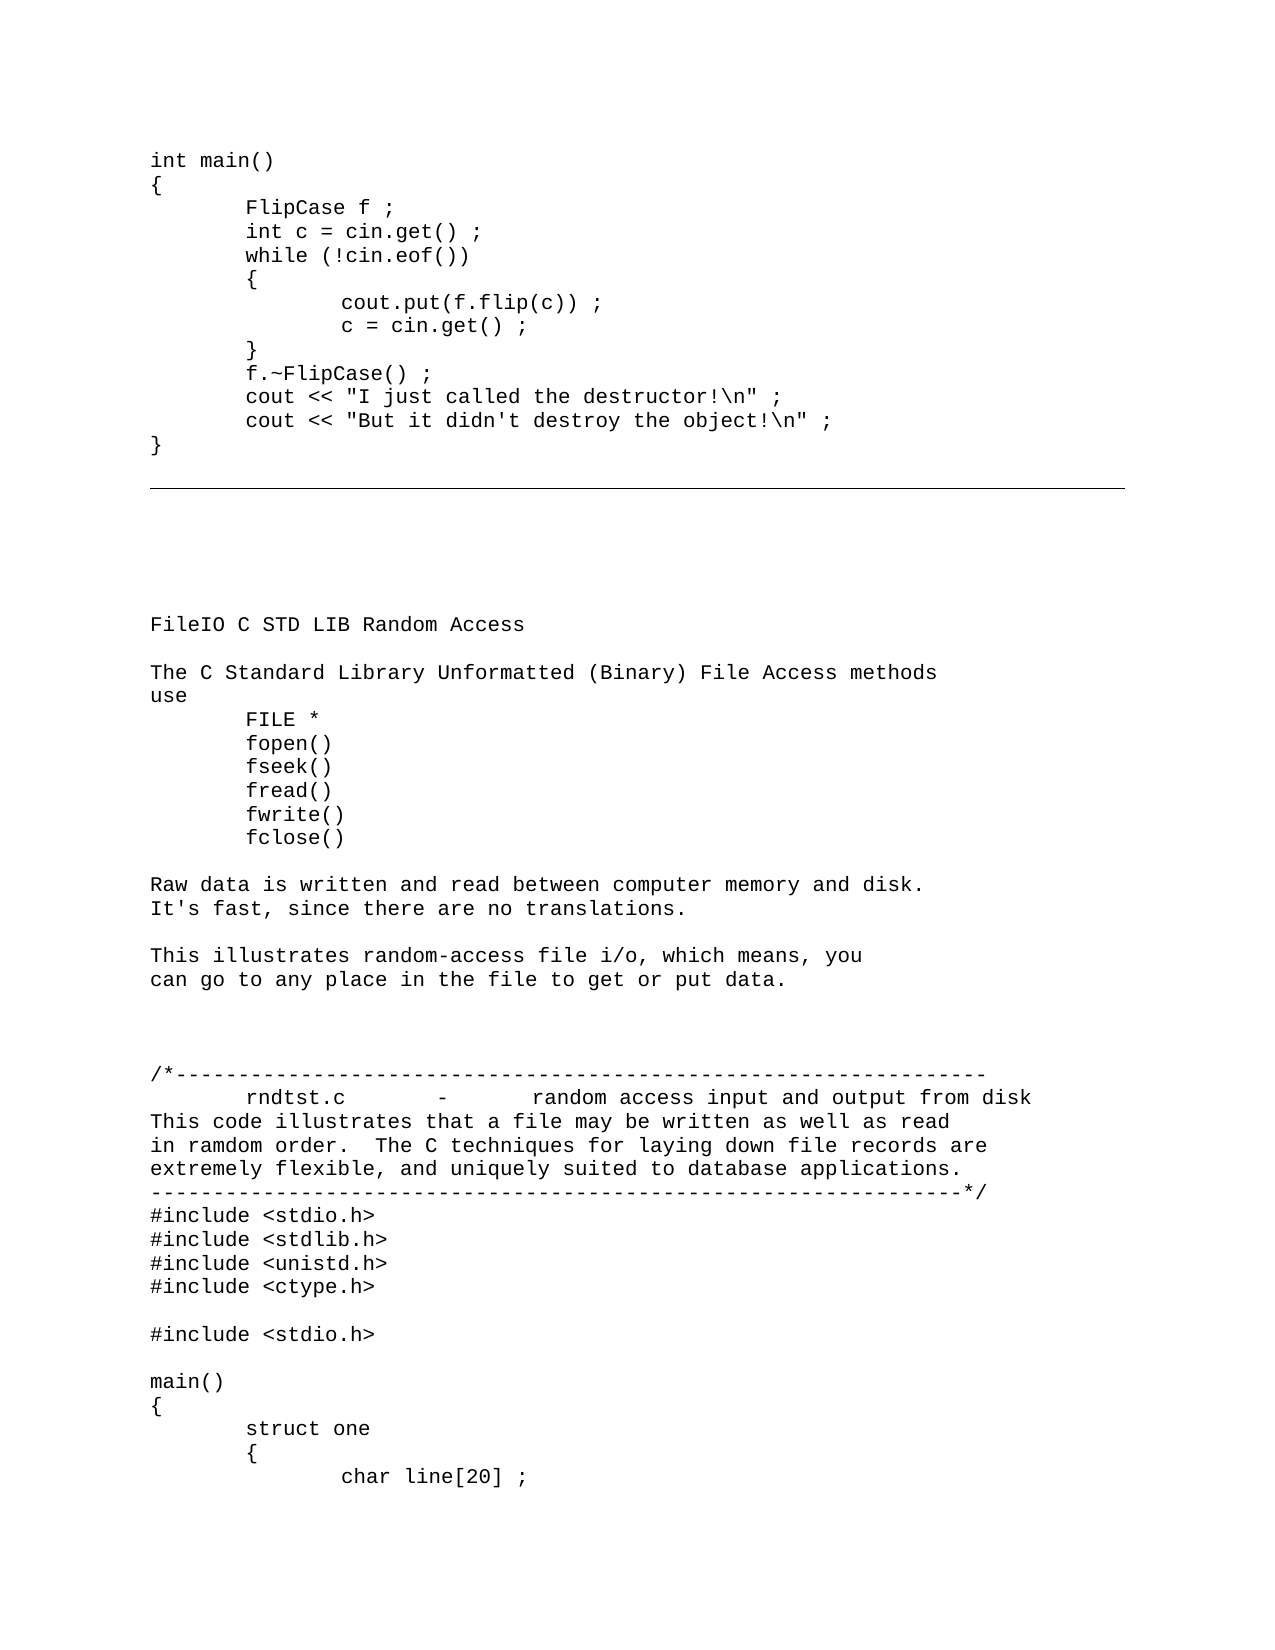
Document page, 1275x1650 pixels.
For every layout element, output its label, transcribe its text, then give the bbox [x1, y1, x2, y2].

text This code illustrates that a file may be written as well as read [150, 1111, 1125, 1134]
text fseek() [150, 756, 1125, 780]
text c = cin.get() ; [150, 316, 1125, 339]
text #include <stdlib.h> [150, 1229, 1125, 1253]
text { [150, 1395, 1125, 1418]
text -----------------------------------------------------------------*/ [150, 1182, 1125, 1206]
text fopen() [150, 733, 1125, 756]
text int main() [150, 150, 1125, 174]
text { [150, 1442, 1125, 1466]
text It's fast, since there are no translations. [150, 898, 1125, 922]
text fwrite() [150, 803, 1125, 827]
text while (!cin.eof()) [150, 244, 1125, 268]
text FILE * [150, 709, 1125, 733]
text can go to any place in the file to get or put data. [150, 969, 1125, 993]
text FlipCase f ; [150, 197, 1125, 221]
text in ramdom order. The C techniques for laying down file records are [150, 1134, 1125, 1158]
text #include <unistd.h> [150, 1253, 1125, 1276]
text extremely flexible, and uniquely suited to database applications. [150, 1158, 1125, 1182]
text struct one [150, 1418, 1125, 1442]
text char line[20] ; [150, 1466, 1125, 1489]
text f.~FlipCase() ; [150, 363, 1125, 386]
text cout << "But it didn't destroy the object!\n" ; [150, 410, 1125, 434]
text cout << "I just called the destructor!\n" ; [150, 386, 1125, 410]
text /*----------------------------------------------------------------- [150, 1064, 1125, 1087]
text Raw data is written and read between computer memory and disk. [150, 874, 1125, 898]
text { [150, 268, 1125, 292]
text This illustrates random-access file i/o, which means, you [150, 945, 1125, 969]
text cout.put(f.flip(c)) ; [150, 292, 1125, 316]
text main() [150, 1371, 1125, 1395]
text The C Standard Library Unformatted (Binary) File Access methods [150, 662, 1125, 685]
text #include <stdio.h> [150, 1324, 1125, 1347]
text fclose() [150, 827, 1125, 851]
text { [150, 174, 1125, 197]
text fread() [150, 780, 1125, 803]
text #include <ctype.h> [150, 1276, 1125, 1300]
text } [150, 434, 1125, 457]
text #include <stdio.h> [150, 1206, 1125, 1229]
text use [150, 685, 1125, 709]
text } [150, 339, 1125, 363]
text FileIO C STD LIB Random Access [150, 614, 1125, 638]
text int c = cin.get() ; [150, 221, 1125, 244]
text rndtst.c - random access input and output from disk [150, 1087, 1125, 1111]
